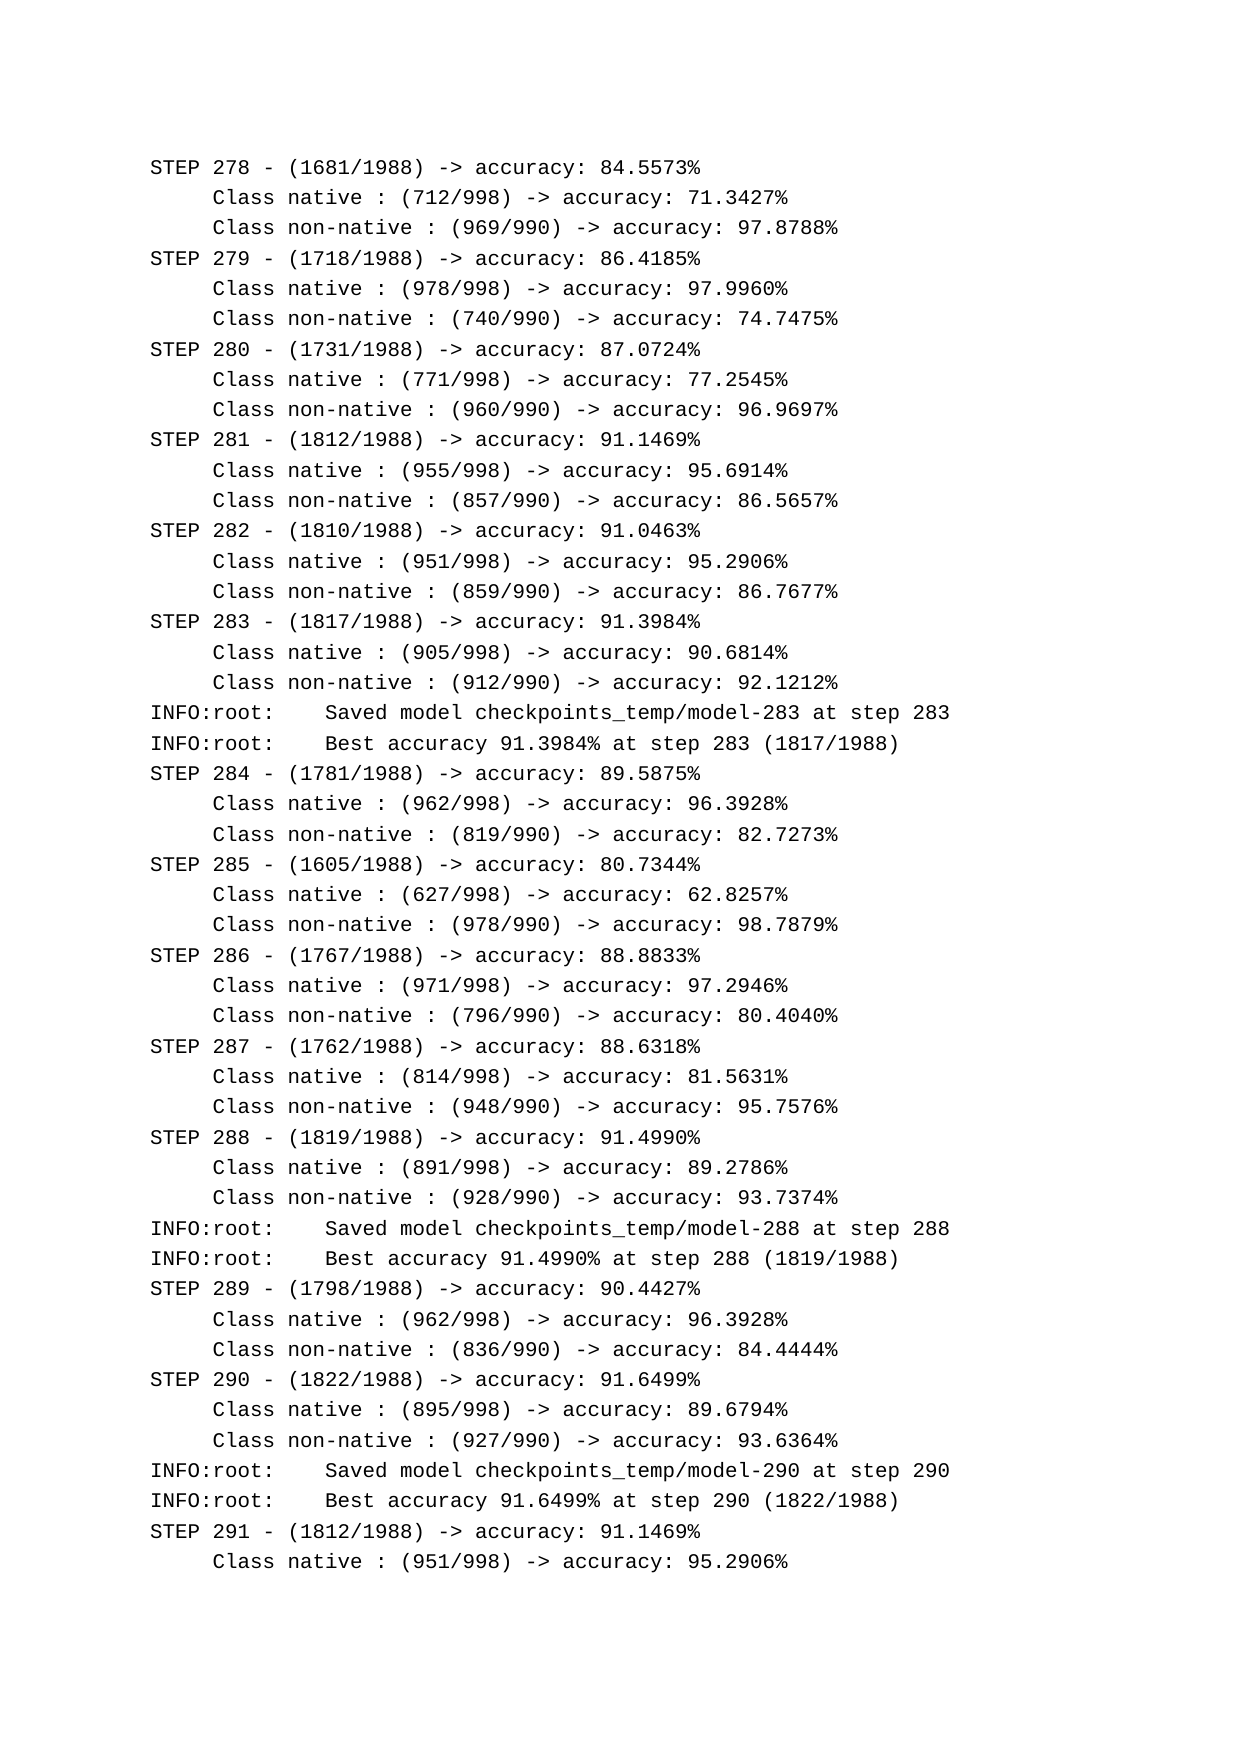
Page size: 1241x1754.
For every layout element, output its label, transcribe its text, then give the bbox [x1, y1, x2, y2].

text INFO:root: Best accuracy 91.4990% at step 288 (1819/1988) [150, 1241, 1090, 1272]
text STEP 290 - (1822/1988) -> accuracy: 91.6499% [150, 1362, 1090, 1393]
text Class native : (895/998) -> accuracy: 89.6794% [150, 1393, 1090, 1423]
text Class non-native : (819/990) -> accuracy: 82.7273% [150, 817, 1090, 847]
text INFO:root: Best accuracy 91.3984% at step 283 (1817/1988) [150, 726, 1090, 756]
text Class native : (962/998) -> accuracy: 96.3928% [150, 787, 1090, 817]
text STEP 284 - (1781/1988) -> accuracy: 89.5875% [150, 756, 1090, 787]
text Class non-native : (859/990) -> accuracy: 86.7677% [150, 574, 1090, 605]
text Class non-native : (796/990) -> accuracy: 80.4040% [150, 999, 1090, 1029]
text Class native : (712/998) -> accuracy: 71.3427% [150, 180, 1090, 211]
text STEP 279 - (1718/1988) -> accuracy: 86.4185% [150, 241, 1090, 271]
text Class non-native : (960/990) -> accuracy: 96.9697% [150, 392, 1090, 423]
text Class native : (955/998) -> accuracy: 95.6914% [150, 453, 1090, 483]
text Class non-native : (978/990) -> accuracy: 98.7879% [150, 908, 1090, 938]
text STEP 282 - (1810/1988) -> accuracy: 91.0463% [150, 514, 1090, 544]
text Class non-native : (857/990) -> accuracy: 86.5657% [150, 483, 1090, 514]
text INFO:root: Saved model checkpoints_temp/model-283 at step 283 [150, 696, 1090, 726]
text Class native : (978/998) -> accuracy: 97.9960% [150, 271, 1090, 302]
text Class native : (951/998) -> accuracy: 95.2906% [150, 1544, 1090, 1575]
text STEP 287 - (1762/1988) -> accuracy: 88.6318% [150, 1029, 1090, 1059]
text Class native : (971/998) -> accuracy: 97.2946% [150, 968, 1090, 999]
text Class native : (771/998) -> accuracy: 77.2545% [150, 362, 1090, 392]
text STEP 283 - (1817/1988) -> accuracy: 91.3984% [150, 605, 1090, 635]
text Class non-native : (969/990) -> accuracy: 97.8788% [150, 211, 1090, 241]
text Class native : (951/998) -> accuracy: 95.2906% [150, 544, 1090, 574]
text STEP 289 - (1798/1988) -> accuracy: 90.4427% [150, 1272, 1090, 1302]
text INFO:root: Saved model checkpoints_temp/model-290 at step 290 [150, 1453, 1090, 1484]
text STEP 285 - (1605/1988) -> accuracy: 80.7344% [150, 847, 1090, 877]
text Class non-native : (836/990) -> accuracy: 84.4444% [150, 1332, 1090, 1362]
text Class native : (627/998) -> accuracy: 62.8257% [150, 877, 1090, 908]
text STEP 278 - (1681/1988) -> accuracy: 84.5573% [150, 150, 1090, 180]
text Class non-native : (948/990) -> accuracy: 95.7576% [150, 1090, 1090, 1120]
text STEP 280 - (1731/1988) -> accuracy: 87.0724% [150, 332, 1090, 362]
text Class non-native : (928/990) -> accuracy: 93.7374% [150, 1181, 1090, 1211]
text Class non-native : (740/990) -> accuracy: 74.7475% [150, 302, 1090, 332]
text Class native : (891/998) -> accuracy: 89.2786% [150, 1150, 1090, 1181]
text Class non-native : (912/990) -> accuracy: 92.1212% [150, 665, 1090, 696]
text INFO:root: Saved model checkpoints_temp/model-288 at step 288 [150, 1211, 1090, 1241]
text Class native : (905/998) -> accuracy: 90.6814% [150, 635, 1090, 665]
text INFO:root: Best accuracy 91.6499% at step 290 (1822/1988) [150, 1484, 1090, 1514]
text STEP 288 - (1819/1988) -> accuracy: 91.4990% [150, 1120, 1090, 1150]
text Class non-native : (927/990) -> accuracy: 93.6364% [150, 1423, 1090, 1453]
text Class native : (814/998) -> accuracy: 81.5631% [150, 1059, 1090, 1090]
text Class native : (962/998) -> accuracy: 96.3928% [150, 1302, 1090, 1332]
text STEP 281 - (1812/1988) -> accuracy: 91.1469% [150, 423, 1090, 453]
text STEP 291 - (1812/1988) -> accuracy: 91.1469% [150, 1514, 1090, 1544]
text STEP 286 - (1767/1988) -> accuracy: 88.8833% [150, 938, 1090, 968]
